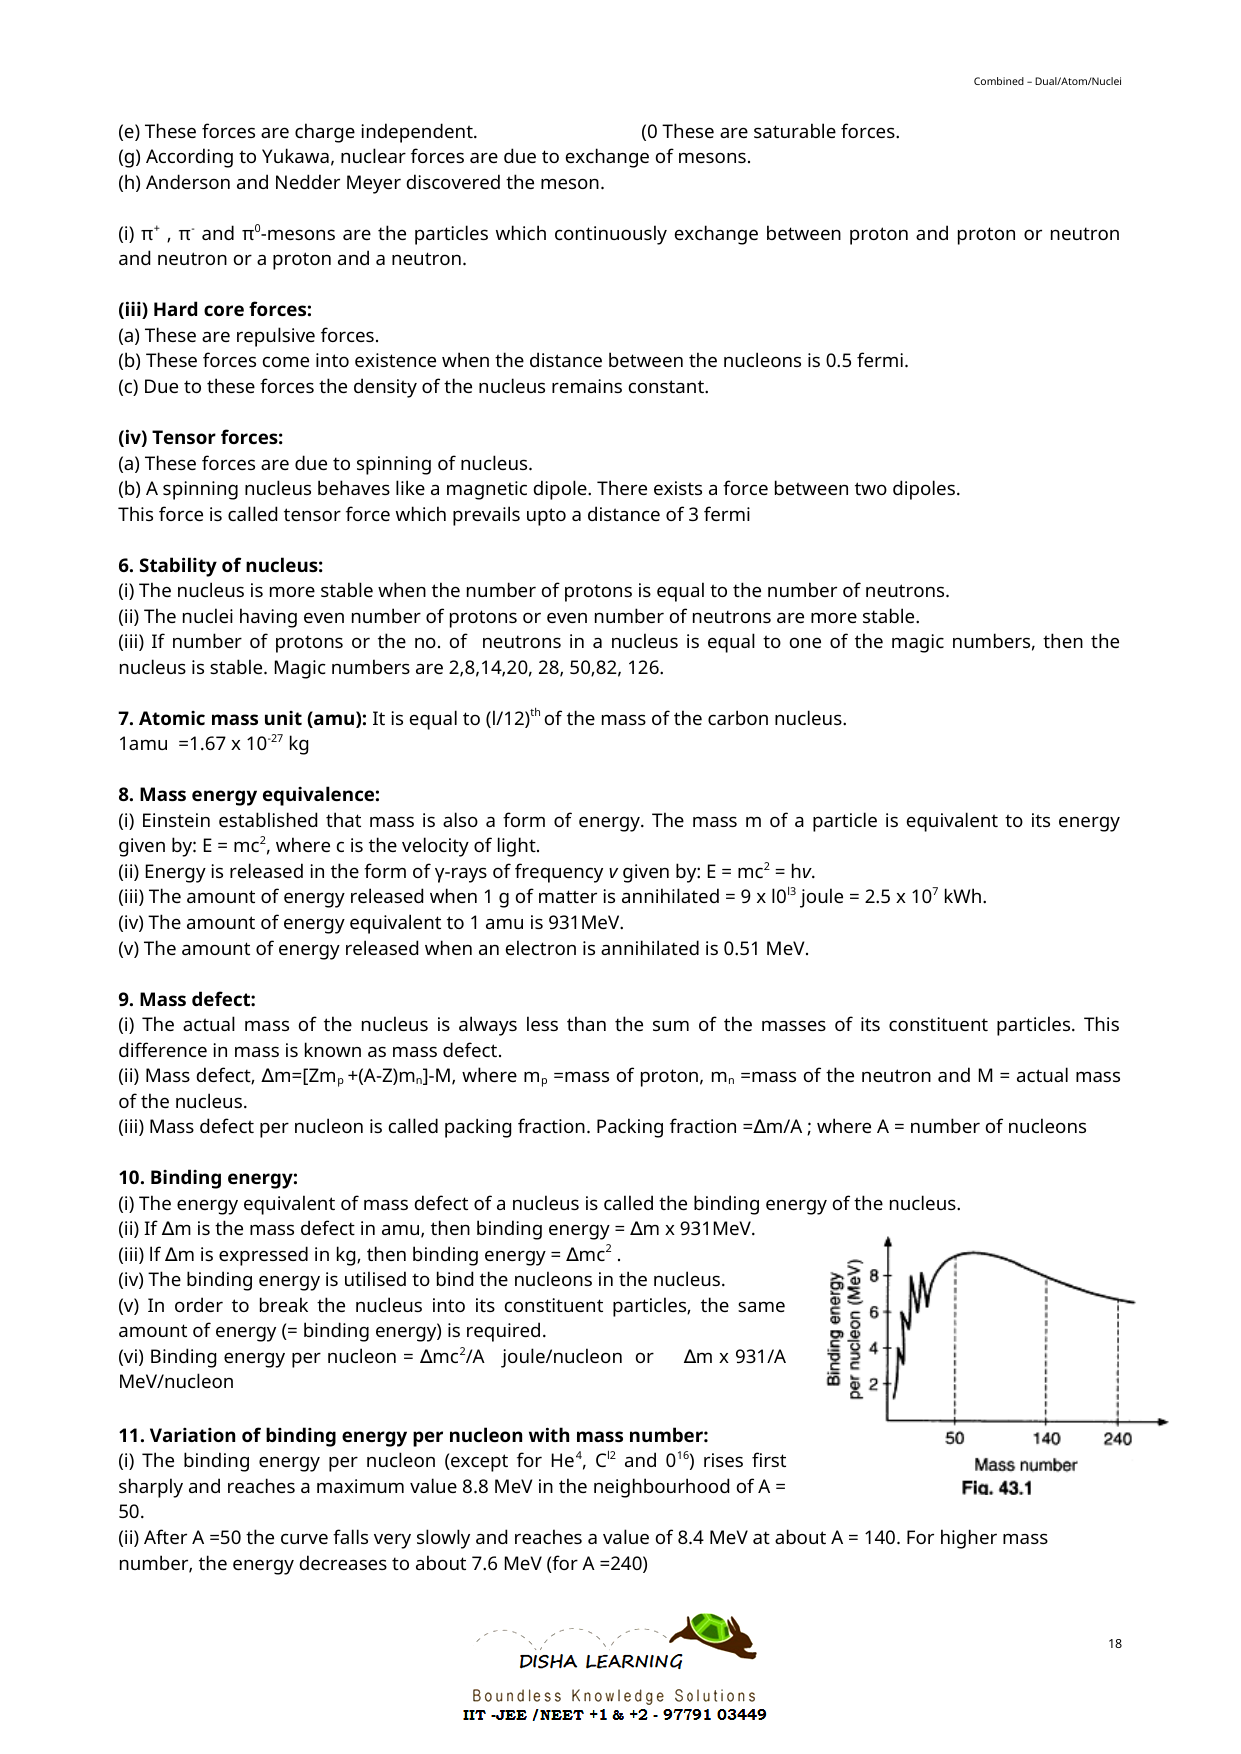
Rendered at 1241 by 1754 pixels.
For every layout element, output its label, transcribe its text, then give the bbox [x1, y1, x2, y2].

text (i) The actual mass of the nucleus is always less than the sum of the masses of its constituent particles. This difference in mass is known as mass defect. [118, 1011, 1122, 1062]
text (i) The nucleus is more stable when the number of protons is equal to the number of neutrons. [118, 577, 1122, 603]
text (iii) The amount of energy released when 1 g of matter is annihilated = 9 x l0l3 joule = 2.5 x 107 kWh. [118, 884, 1122, 909]
text 6. Stability of nucleus: [118, 552, 1122, 577]
text (b) A spinning nucleus behaves like a magnetic dipole. There exists a force between two dipoles. [118, 475, 1122, 501]
text (iii) Hard core forces: [118, 297, 1122, 322]
text (a) These forces are due to spinning of nucleus. [118, 450, 1122, 475]
text (iv) The binding energy is utilised to bind the nucleons in the nucleus. [118, 1267, 805, 1292]
text (iv) Tensor forces: [118, 424, 1122, 450]
text 8. Mass energy equivalence: [118, 782, 1122, 807]
text (h) Anderson and Nedder Meyer discovered the meson. [118, 169, 1122, 195]
text 11. Variation of binding energy per nucleon with mass number: [118, 1422, 805, 1448]
text (v) The amount of energy released when an electron is annihilated is 0.51 MeV. [118, 935, 1122, 960]
text (iii) Mass defect per nucleon is called packing fraction. Packing fraction =∆m/A ; where A = number of nucleons [118, 1113, 1122, 1139]
text (iv) The amount of energy equivalent to 1 amu is 931MeV. [118, 909, 1122, 935]
text (ii) After A =50 the curve falls very slowly and reaches a value of 8.4 MeV at about A = 140. For higher mass [118, 1524, 1122, 1550]
text (i) The binding energy per nucleon (except for He4, Cl2 and 016) rises first sharply and reaches a maximum value 8.8 MeV in the neighbourhood of A = 50. [118, 1448, 1122, 1524]
text (iii) If number of protons or the no. of neutrons in a nucleus is equal to one of the magic numbers, then the nucleus is stable. Magic numbers are 2,8,14,20, 28, 50,82, 126. [118, 628, 1122, 679]
text (c) Due to these forces the density of the nucleus remains constant. [118, 373, 1122, 399]
text (g) According to Yukawa, nuclear forces are due to exchange of mesons. [118, 144, 1122, 169]
text (a) These are repulsive forces. [118, 322, 1122, 348]
text (e) These forces are charge independent. (0 These are saturable forces. [118, 118, 1122, 144]
text 10. Binding energy: [118, 1164, 1122, 1190]
text (i) π+ , π- and π0-mesons are the particles which continuously exchange between proton and proton or neutron and neutron or a proton and a neutron. [118, 220, 1122, 271]
text (ii) Mass defect, ∆m=[Zmp +(A-Z)mn]-M, where mp =mass of proton, mn =mass of the neutron and M = actual mass of the nucleus. [118, 1062, 1122, 1113]
text (ii) If ∆m is the mass defect in amu, then binding energy = ∆m x 931MeV. [118, 1216, 1122, 1241]
text 9. Mass defect: [118, 986, 1122, 1011]
text (ii) Energy is released in the form of γ-rays of frequency v given by: E = mc2 = hv. [118, 858, 1122, 884]
text (vi) Binding energy per nucleon = ∆mc2/A joule/nucleon or ∆m x 931/A MeV/nucleon [118, 1343, 805, 1394]
text 1amu =1.67 x 10-27 kg [118, 731, 1122, 756]
text (b) These forces come into existence when the distance between the nucleons is 0.5 fermi. [118, 348, 1122, 373]
text 7. Atomic mass unit (amu): It is equal to (l/12)th of the mass of the carbon nucleus. [118, 705, 1122, 731]
text This force is called tensor force which prevails upto a distance of 3 fermi [118, 501, 1122, 526]
text (iii) lf ∆m is expressed in kg, then binding energy = ∆mc2 . [118, 1241, 805, 1267]
text (v) In order to break the nucleus into its constituent particles, the same amount of energy (= binding energy) is required. [118, 1292, 805, 1343]
text (i) Einstein established that mass is also a form of energy. The mass m of a particle is equivalent to its energy given by: E = mc2, where c is the velocity of light. [118, 807, 1122, 858]
text (i) The energy equivalent of mass defect of a nucleus is called the binding energy of the nucleus. [118, 1190, 1122, 1216]
text number, the energy decreases to about 7.6 MeV (for A =240) [118, 1550, 1122, 1575]
text (ii) The nuclei having even number of protons or even number of neutrons are more stable. [118, 603, 1122, 628]
